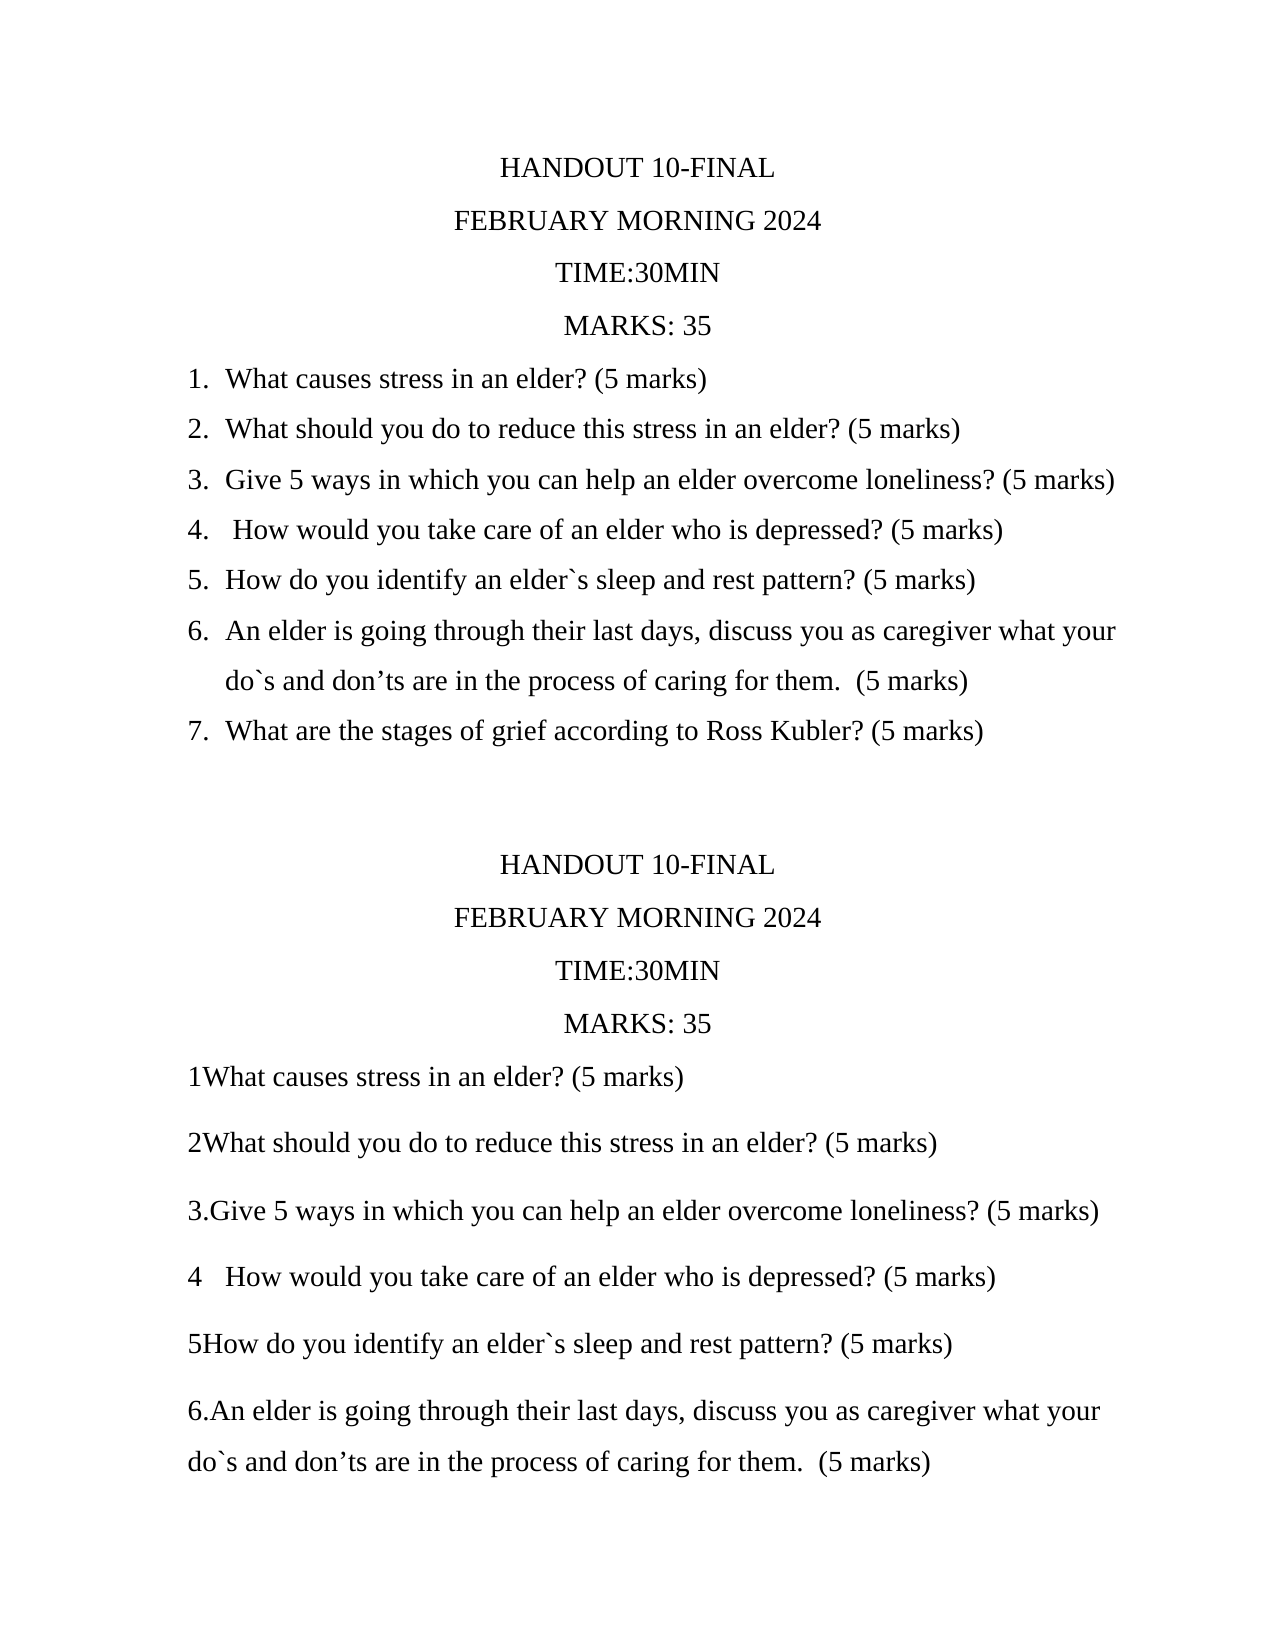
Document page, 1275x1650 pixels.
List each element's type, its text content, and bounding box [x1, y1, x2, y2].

list What are the stages of grief according to Ross Kubler? (5 marks) [187, 713, 1125, 747]
list How would you take care of an elder who is depressed? (5 marks) [187, 512, 1125, 546]
text HANDOUT 10-FINAL [150, 150, 1125, 183]
list An elder is going through their last days, discuss you as caregiver what your do`s and don’ts are in the process of caring for them. (5 marks) [187, 613, 1125, 697]
text 6.An elder is going through their last days, discuss you as caregiver what your do`s and don’ts are in the process of caring for them. (5 marks) [187, 1393, 1125, 1477]
text MARKS: 35 [150, 308, 1125, 342]
text MARKS: 35 [150, 1006, 1125, 1039]
text FEBRUARY MORNING 2024 [150, 900, 1125, 934]
text TIME:30MIN [150, 256, 1125, 289]
text 5How do you identify an elder`s sleep and rest pattern? (5 marks) [187, 1327, 1125, 1360]
list What should you do to reduce this stress in an elder? (5 marks) [187, 412, 1125, 445]
text 3.Give 5 ways in which you can help an elder overcome loneliness? (5 marks) [187, 1193, 1125, 1226]
text HANDOUT 10-FINAL [150, 847, 1125, 881]
list How do you identify an elder`s sleep and rest pattern? (5 marks) [187, 562, 1125, 596]
text 1What causes stress in an elder? (5 marks) [187, 1059, 1125, 1092]
text 2What should you do to reduce this stress in an elder? (5 marks) [187, 1126, 1125, 1159]
text FEBRUARY MORNING 2024 [150, 203, 1125, 236]
list What causes stress in an elder? (5 marks) [187, 361, 1125, 395]
text TIME:30MIN [150, 953, 1125, 987]
list Give 5 ways in which you can help an elder overcome loneliness? (5 marks) [187, 462, 1125, 495]
list How would you take care of an elder who is depressed? (5 marks) [187, 1259, 1125, 1293]
